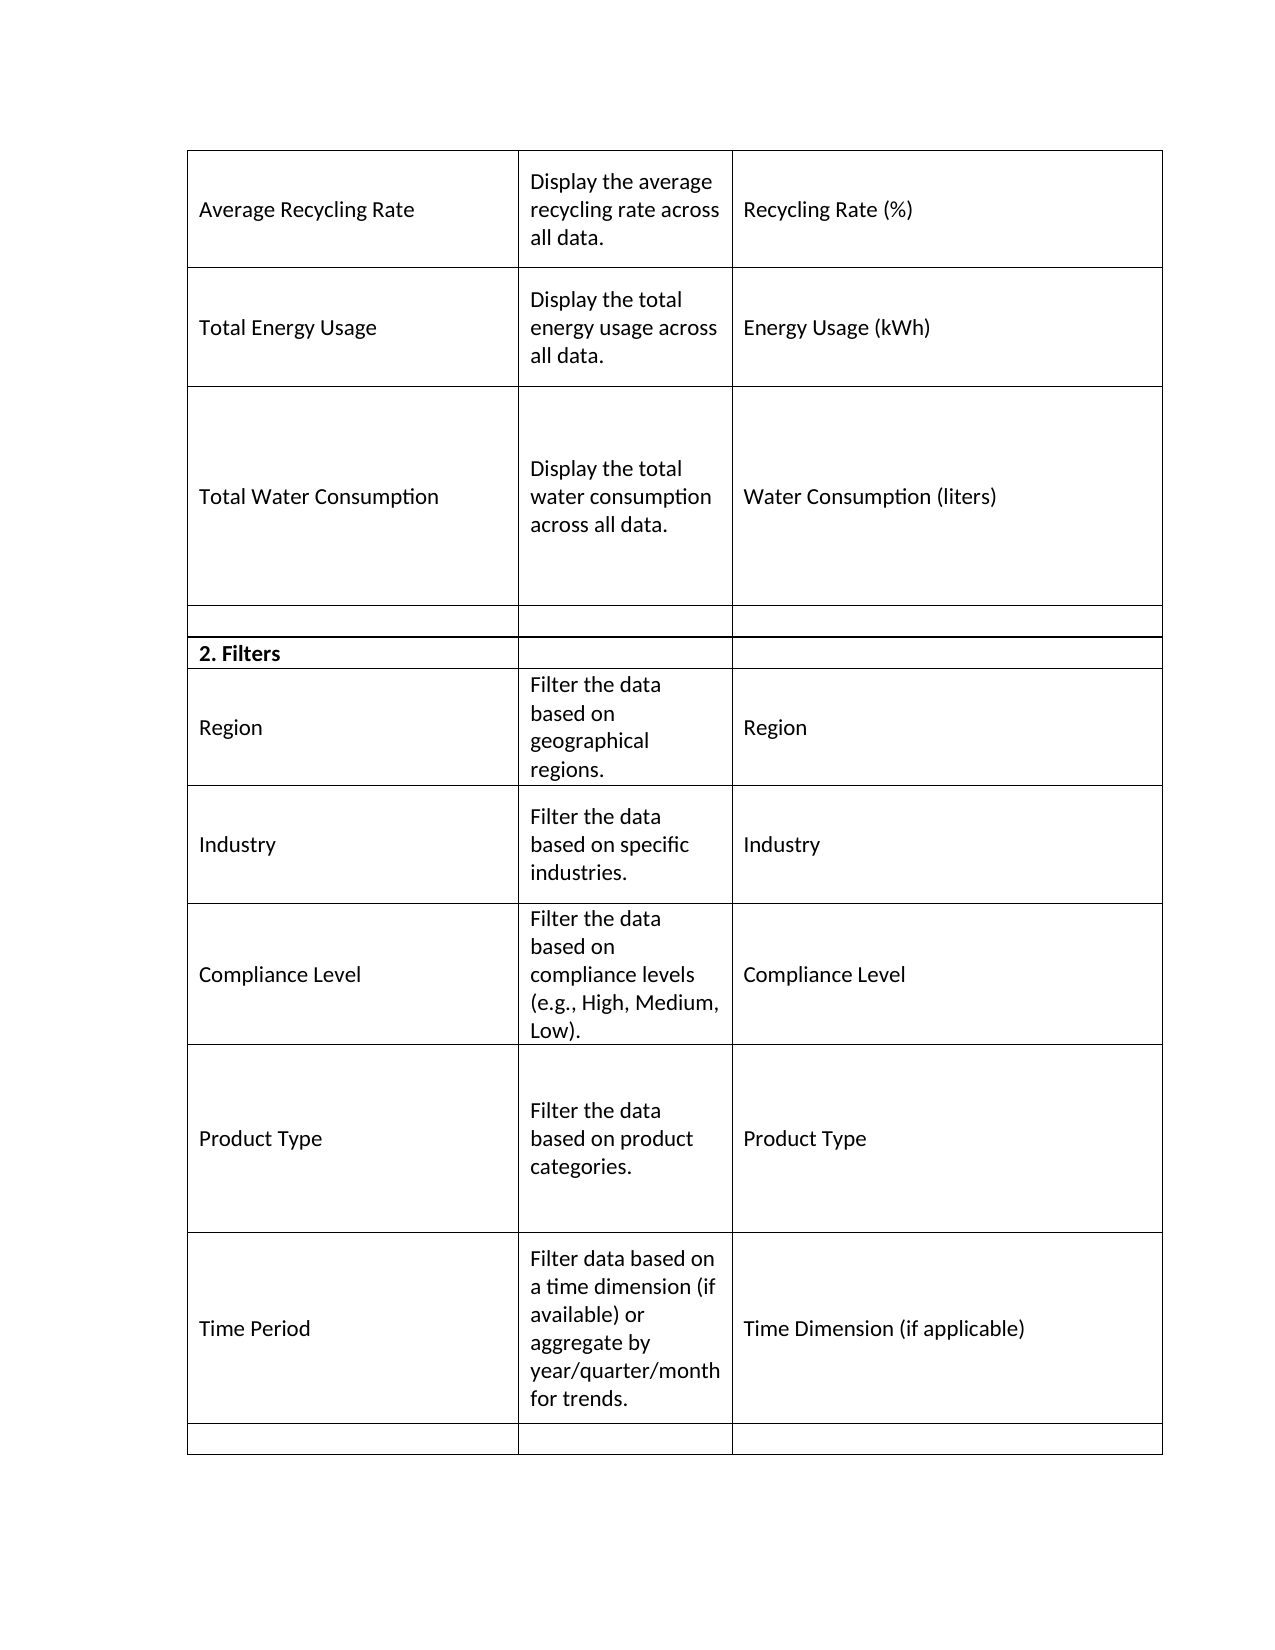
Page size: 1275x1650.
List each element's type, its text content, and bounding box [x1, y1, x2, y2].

table_cell Time Period [188, 1233, 518, 1423]
table_cell [519, 638, 732, 668]
table_cell Energy Usage (kWh) [733, 268, 1162, 386]
table_cell Display the average recycling rate across all data. [519, 151, 732, 267]
table_cell Filter the data based on compliance levels (e.g., High, Medium, Low). [519, 904, 732, 1044]
table_cell Display the total water consumption across all data. [519, 387, 732, 605]
table_cell Total Water Consumption [188, 387, 518, 605]
table_cell Product Type [188, 1045, 518, 1232]
table_cell Filter the data based on geographical regions. [519, 669, 732, 784]
table_cell Filter the data based on specific industries. [519, 786, 732, 903]
table_cell Total Energy Usage [188, 268, 518, 386]
table_cell Average Recycling Rate [188, 151, 518, 267]
table_cell Compliance Level [188, 904, 518, 1044]
table_cell [733, 638, 1162, 668]
table_cell [519, 1424, 732, 1454]
table_cell [733, 1424, 1162, 1454]
table_cell Water Consumption (liters) [733, 387, 1162, 605]
table_cell Industry [188, 786, 518, 903]
table_cell Display the total energy usage across all data. [519, 268, 732, 386]
table_cell [188, 1424, 518, 1454]
table_cell [188, 606, 518, 636]
table_cell Compliance Level [733, 904, 1162, 1044]
table_cell Region [188, 669, 518, 784]
table_cell [733, 606, 1162, 636]
table_cell Time Dimension (if applicable) [733, 1233, 1162, 1423]
table_cell Filter the data based on product categories. [519, 1045, 732, 1232]
table_cell 2. Filters [188, 638, 518, 668]
table_cell [519, 606, 732, 636]
table_cell Recycling Rate (%) [733, 151, 1162, 267]
table_cell Industry [733, 786, 1162, 903]
table_cell Filter data based on a time dimension (if available) or aggregate by year/quarter/month for trends. [519, 1233, 732, 1423]
table_cell Product Type [733, 1045, 1162, 1232]
table_cell Region [733, 669, 1162, 784]
